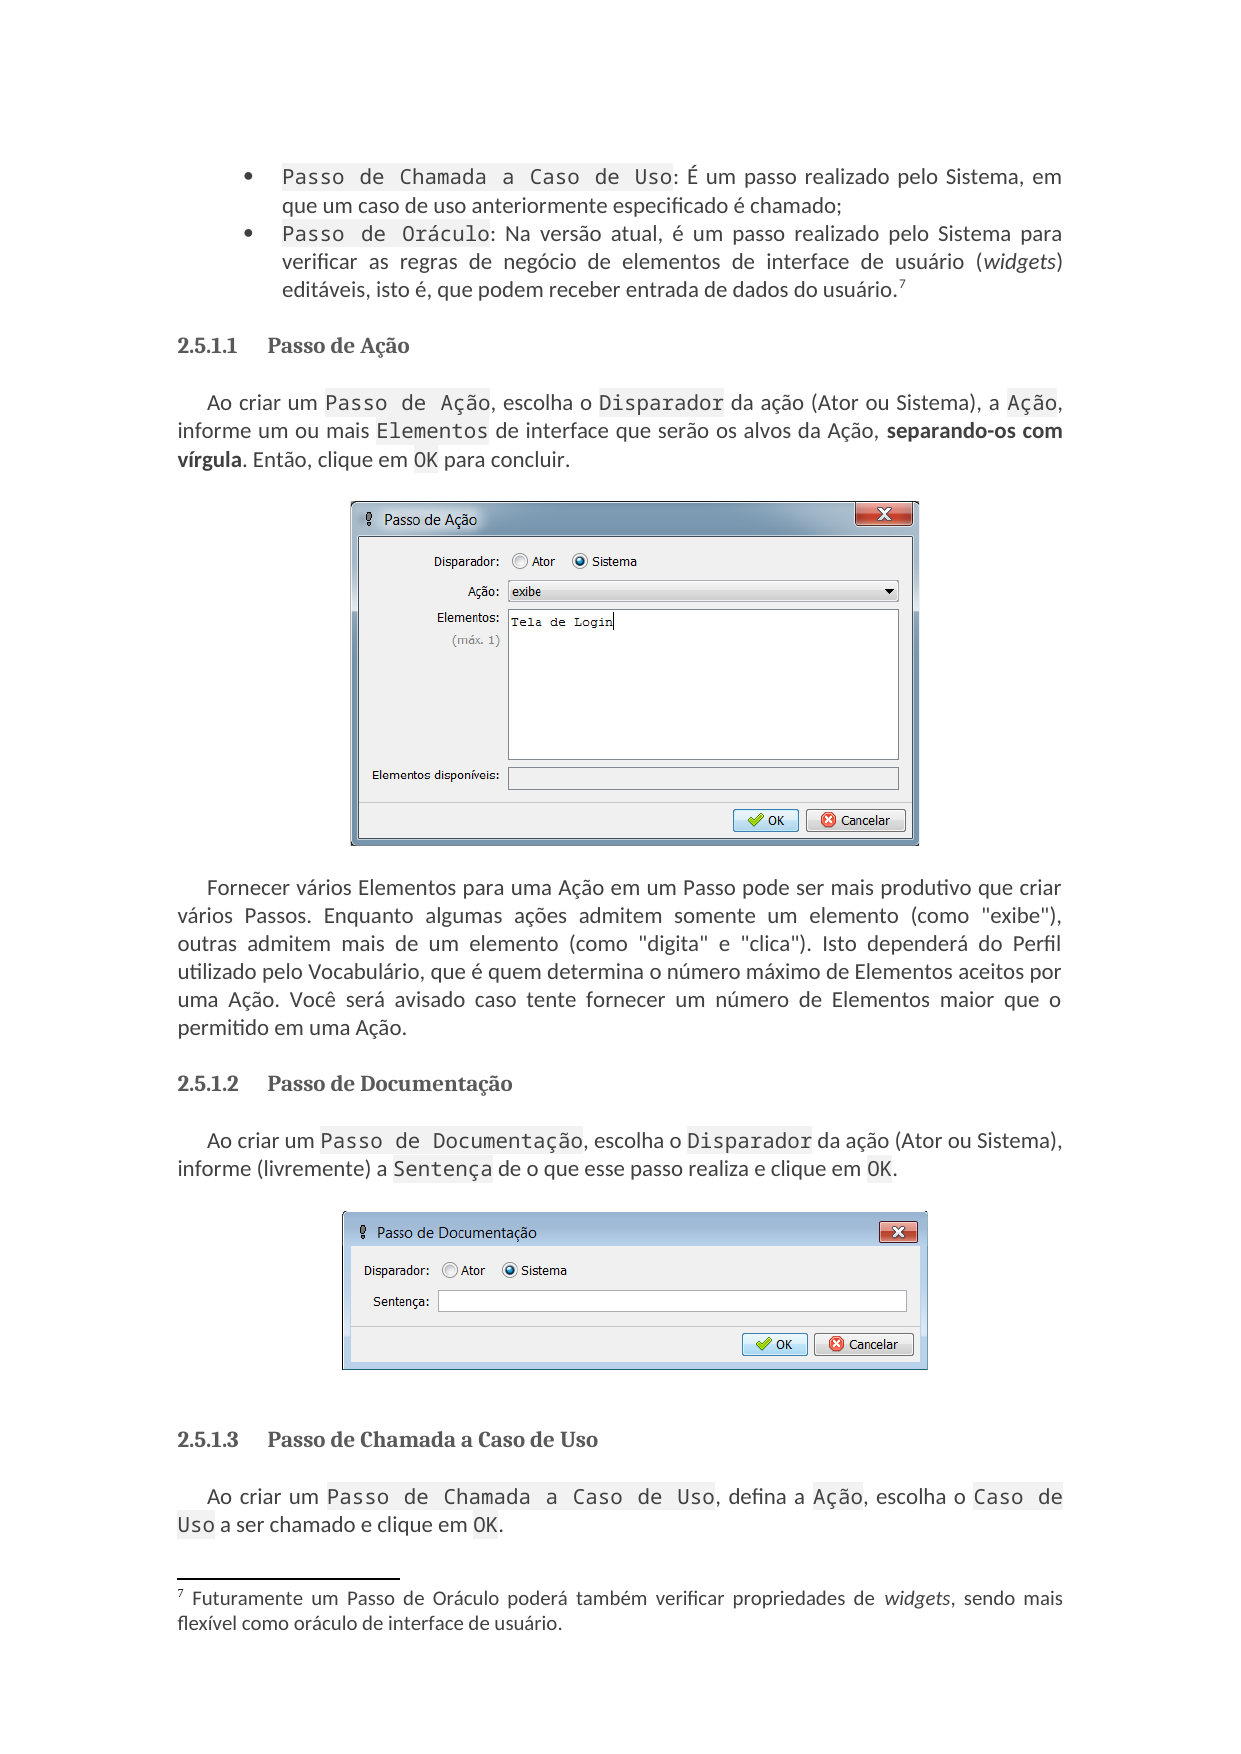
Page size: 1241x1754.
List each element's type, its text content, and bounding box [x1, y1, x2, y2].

text Fornecer vários Elementos para uma Ação em um Passo pode ser mais produtivo que criar vários Passos. Enquanto algumas ações admitem somente um elemento (como "exibe"), outras admitem mais de um elemento (como "digita" e "clica"). Isto dependerá do Perfil utilizado pelo Vocabulário, que é quem determina o número máximo de Elementos aceitos por uma Ação. Você será avisado caso tente fornecer um número de Elementos maior que o permitido em uma Ação. [177, 873, 1063, 1041]
text Ao criar um Passo de Ação, escolha o Disparador da ação (Ator ou Sistema), a Ação, informe um ou mais Elementos de interface que serão os alvos da Ação, separando-os com vírgula. Então, clique em OK para concluir. [438, 388, 1063, 473]
list Passo de Oráculo: Na versão atual, é um passo realizado pelo Sistema para verificar as regras de negócio de elementos de interface de usuário (widgets) editáveis, isto é, que podem receber entrada de dados do usuário. [244, 219, 1063, 303]
text Ao criar um Passo de Documentação, escolha o Disparador da ação (Ator ou Sistema), informe (livremente) a Sentença de o que esse passo realiza e clique em OK. [177, 1126, 1063, 1183]
text Ao criar um Passo de Chamada a Caso de Uso, defina a Ação, escolha o Caso de Uso a ser chamado e clique em OK. [498, 1482, 1063, 1539]
subtitle Passo de Chamada a Caso de Uso [177, 1426, 1063, 1453]
subtitle Passo de Ação [177, 333, 1063, 359]
picture [342, 1211, 928, 1370]
text Ao criar um Passo de Chamada a Caso de Uso, defina a Ação, escolha o Caso de Uso a ser chamado e clique em OK. [177, 1482, 473, 1539]
list Passo de Chamada a Caso de Uso: É um passo realizado pelo Sistema, em que um caso de uso anteriormente especificado é chamado; [244, 162, 1063, 219]
subtitle Passo de Documentação [177, 1071, 1063, 1097]
text Ao criar um Passo de Ação, escolha o Disparador da ação (Ator ou Sistema), a Ação, informe um ou mais Elementos de interface que serão os alvos da Ação, separando-os com vírgula. Então, clique em OK para concluir. [177, 388, 414, 473]
picture [350, 501, 920, 846]
